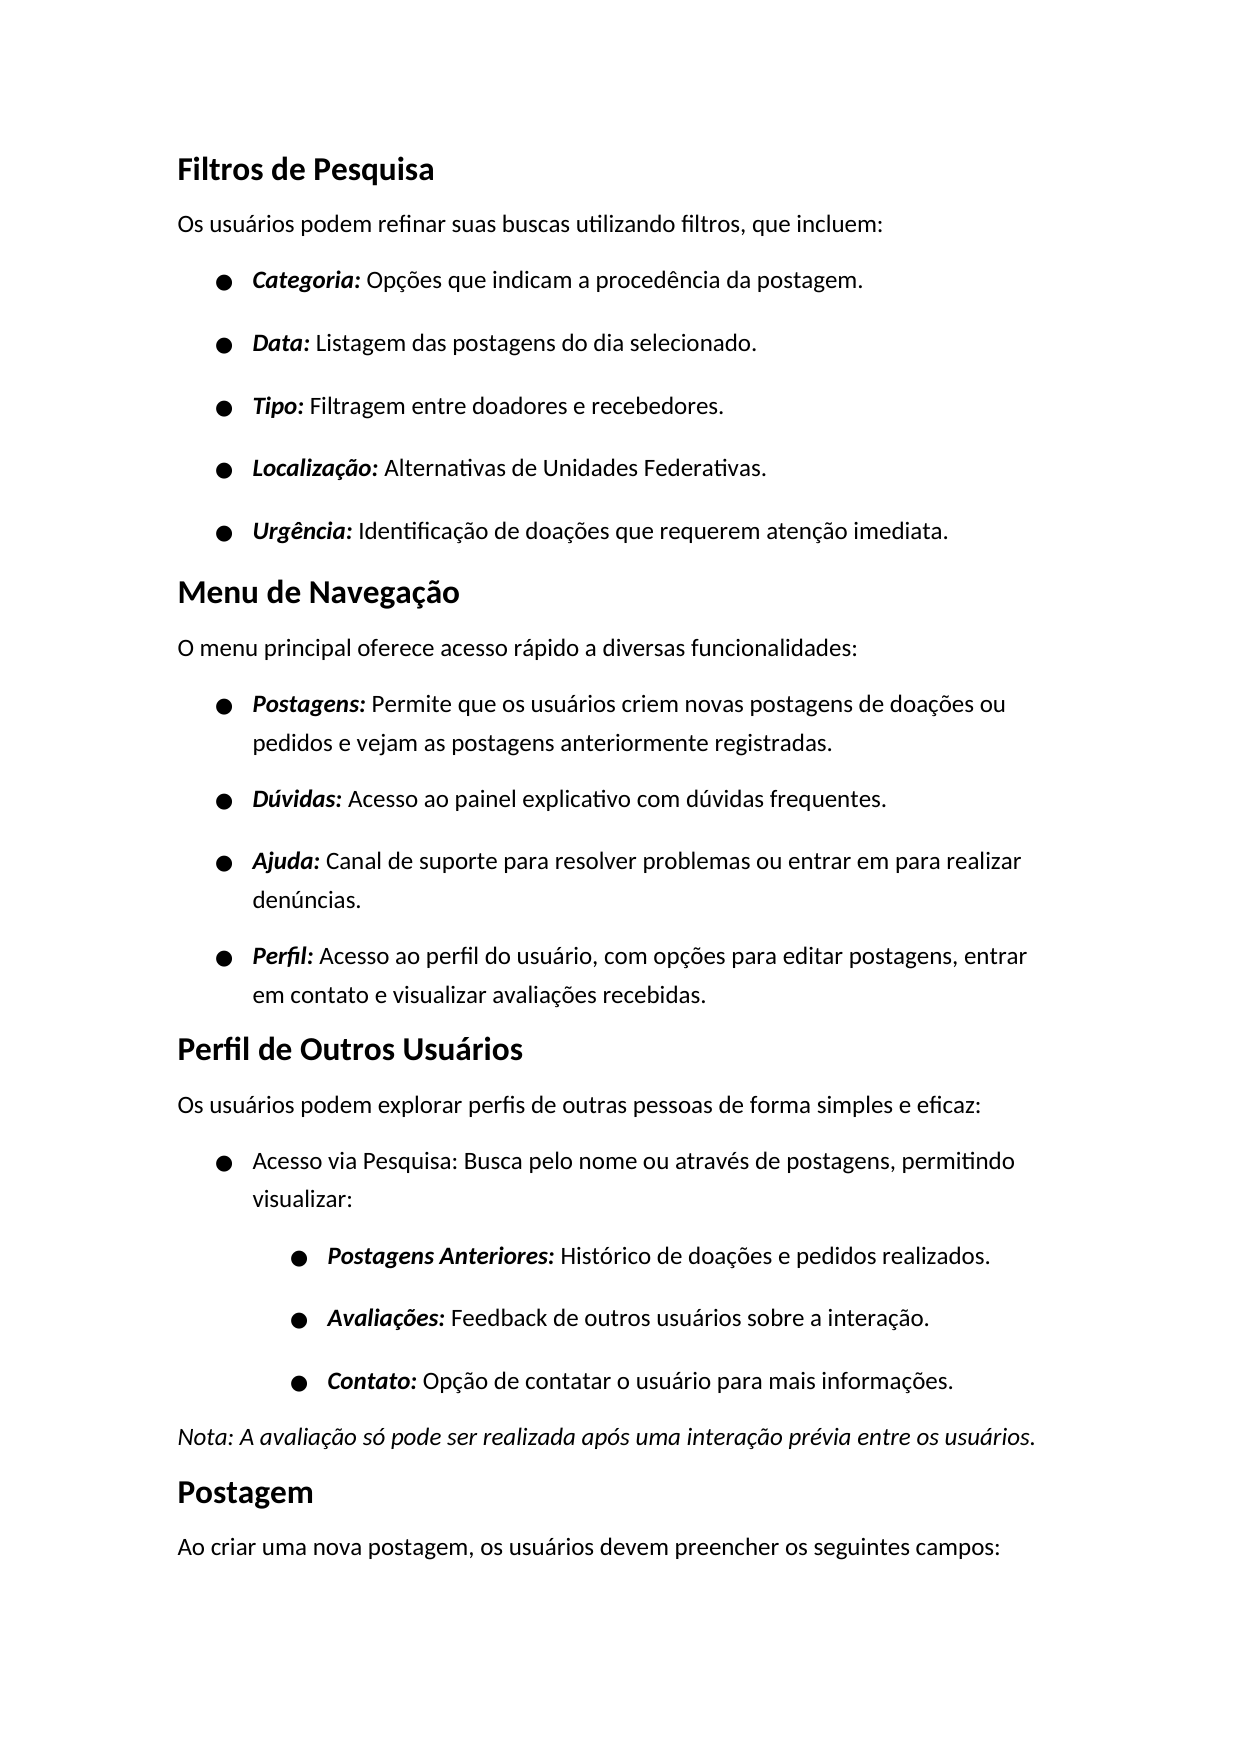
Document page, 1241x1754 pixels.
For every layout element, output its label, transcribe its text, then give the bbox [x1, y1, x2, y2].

list Urgência: Identificação de doações que requerem atenção imediata. [215, 509, 1063, 551]
list Ajuda: Canal de suporte para resolver problemas ou entrar em para realizar denúncias. [215, 839, 1063, 914]
list Data: Listagem das postagens do dia selecionado. [215, 321, 1063, 363]
list Acesso via Pesquisa: Busca pelo nome ou através de postagens, permitindo visualizar: [215, 1138, 1063, 1214]
list Postagens: Permite que os usuários criem novas postagens de doações ou pedidos e vejam as postagens anteriormente registradas. [215, 682, 1063, 757]
list Dúvidas: Acesso ao painel explicativo com dúvidas frequentes. [215, 776, 1063, 819]
list Tipo: Filtragem entre doadores e recebedores. [215, 383, 1063, 426]
text Ao criar uma nova postagem, os usuários devem preencher os seguintes campos: [177, 1532, 1063, 1562]
text Filtros de Pesquisa [177, 148, 1063, 188]
list Postagens Anteriores: Histórico de doações e pedidos realizados. [290, 1233, 1063, 1276]
text Perfil de Outros Usuários [177, 1028, 1063, 1069]
text Os usuários podem refinar suas buscas utilizando filtros, que incluem: [177, 208, 1063, 239]
text Os usuários podem explorar perfis de outras pessoas de forma simples e eficaz: [177, 1089, 1063, 1119]
text Menu de Navegação [177, 571, 1063, 612]
list Perfil: Acesso ao perfil do usuário, com opções para editar postagens, entrar em contato e visualizar avaliações recebidas. [215, 934, 1063, 1009]
text Postagem [177, 1471, 1063, 1512]
list Contato: Opção de contatar o usuário para mais informações. [290, 1359, 1063, 1401]
text O menu principal oferece acesso rápido a diversas funcionalidades: [177, 632, 1063, 662]
list Avaliações: Feedback de outros usuários sobre a interação. [290, 1296, 1063, 1339]
list Categoria: Opções que indicam a procedência da postagem. [215, 258, 1063, 301]
list Localização: Alternativas de Unidades Federativas. [215, 446, 1063, 489]
text Nota: A avaliação só pode ser realizada após uma interação prévia entre os usuários. [177, 1421, 1063, 1452]
